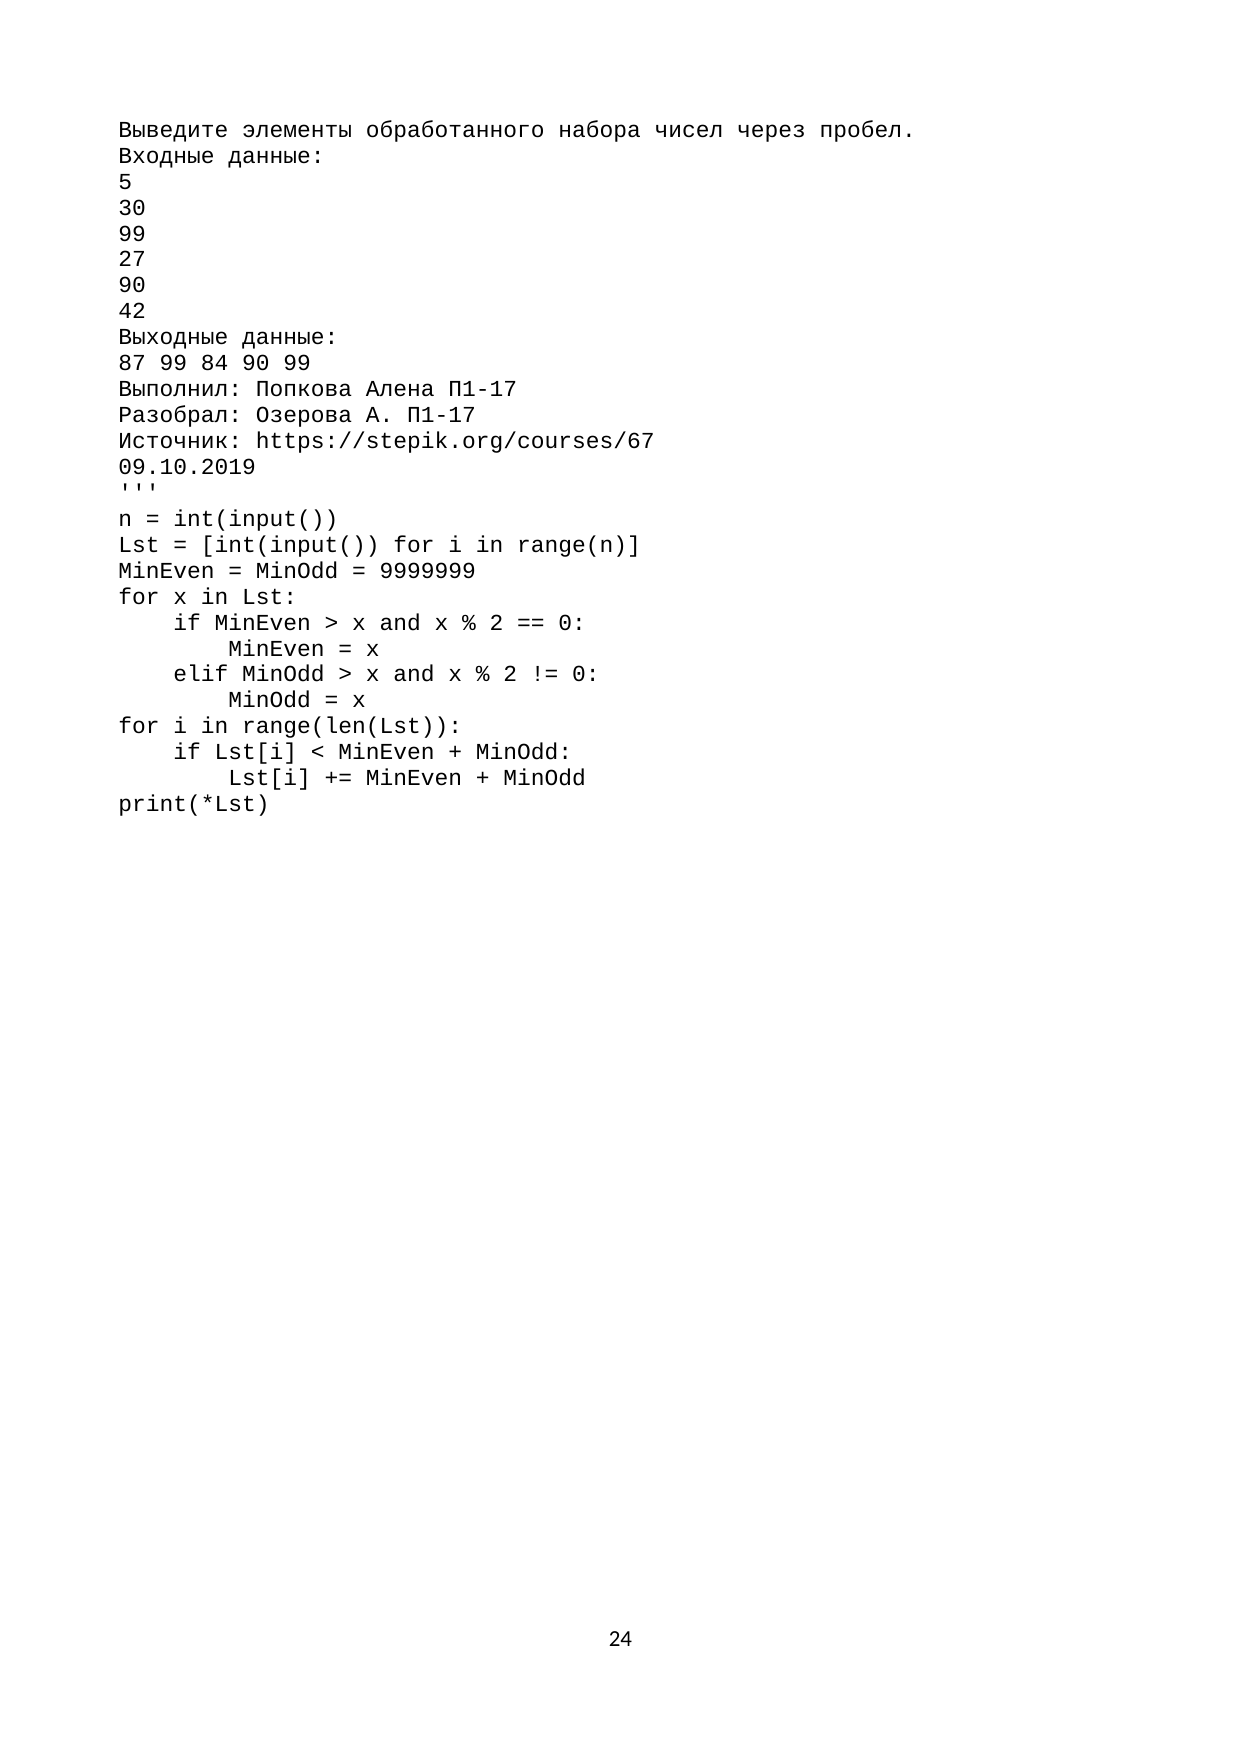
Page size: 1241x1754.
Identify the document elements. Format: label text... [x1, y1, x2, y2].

text 5 [118, 170, 1122, 196]
text MinOdd = x [118, 689, 1122, 715]
text print(*Lst) [118, 792, 1122, 818]
text 99 [118, 222, 1122, 248]
text MinEven = x [118, 637, 1122, 663]
text elif MinOdd > x and x % 2 != 0: [118, 663, 1122, 689]
text if MinEven > x and x % 2 == 0: [118, 611, 1122, 637]
text Разобрал: Озерова А. П1-17 [118, 403, 1122, 429]
text Выходные данные: [118, 326, 1122, 352]
text for i in range(len(Lst)): [118, 715, 1122, 741]
text n = int(input()) [118, 507, 1122, 533]
text 42 [118, 300, 1122, 326]
text Lst = [int(input()) for i in range(n)] [118, 533, 1122, 559]
text Lst[i] += MinEven + MinOdd [118, 767, 1122, 792]
text 87 99 84 90 99 [118, 352, 1122, 377]
text Входные данные: [118, 144, 1122, 170]
text 27 [118, 248, 1122, 274]
text 90 [118, 274, 1122, 300]
text 30 [118, 196, 1122, 222]
text Источник: https://stepik.org/courses/67 [118, 429, 1122, 455]
text ''' [118, 481, 1122, 507]
text if Lst[i] < MinEven + MinOdd: [118, 741, 1122, 767]
text Выведите элементы обработанного набора чисел через пробел. [118, 118, 1122, 144]
text Выполнил: Попкова Алена П1-17 [118, 377, 1122, 403]
text MinEven = MinOdd = 9999999 [118, 559, 1122, 585]
text 09.10.2019 [118, 455, 1122, 481]
text for x in Lst: [118, 585, 1122, 611]
